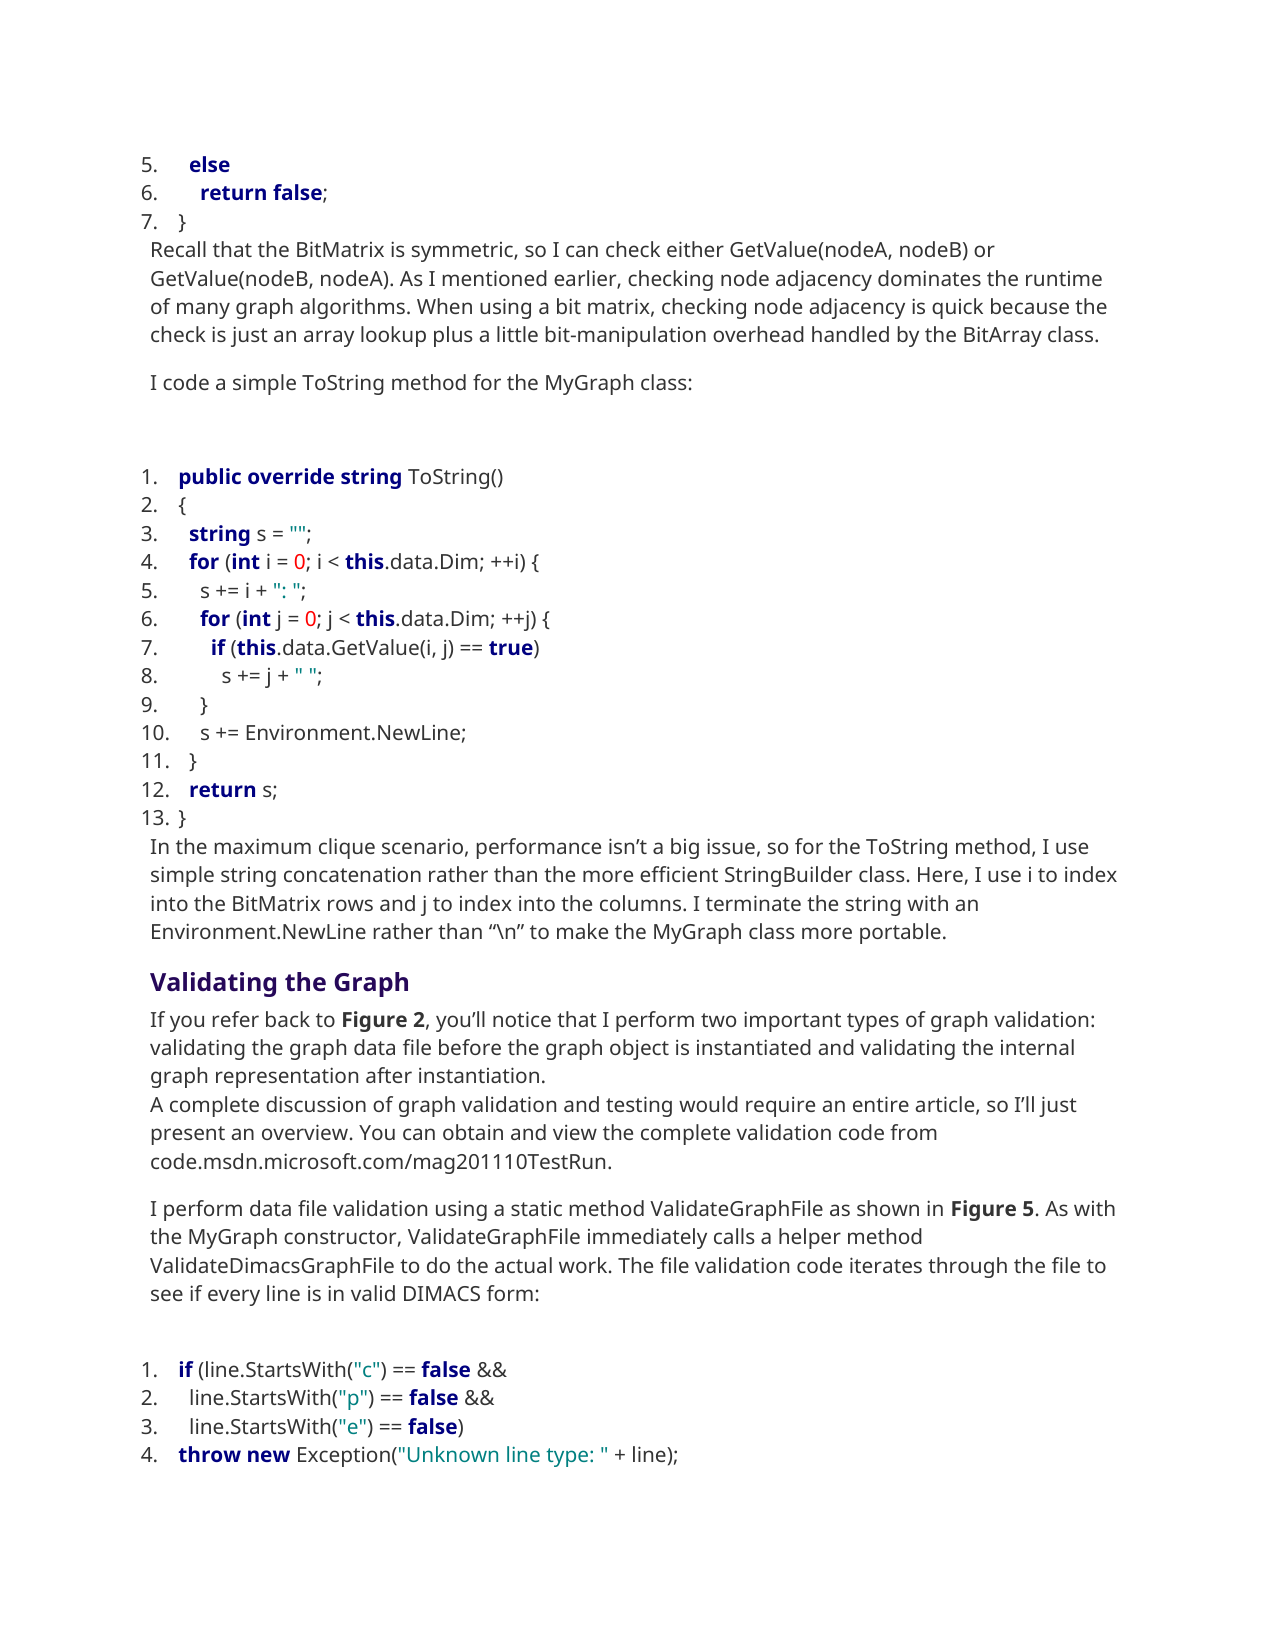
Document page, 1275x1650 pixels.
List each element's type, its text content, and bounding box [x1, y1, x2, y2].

list } [141, 690, 1125, 718]
list public override string ToString() [141, 462, 1125, 491]
list } [141, 207, 1125, 235]
list s += Environment.NewLine; [141, 718, 1125, 747]
text If you refer back to Figure 2, you’ll notice that I perform two important types of graph validation: validating the graph data file before the graph object is instantiated and validating the internal graph representation after instantiation. [150, 1005, 1125, 1090]
list return s; [141, 775, 1125, 803]
list } [141, 803, 1125, 832]
list s += i + ": "; [141, 576, 1125, 604]
text A complete discussion of graph validation and testing would require an entire article, so I’ll just present an overview. You can obtain and view the complete validation code from code.msdn.microsoft.com/mag201110TestRun. [150, 1090, 1125, 1175]
list for (int j = 0; j < this.data.Dim; ++j) { [141, 604, 1125, 633]
list for (int i = 0; i < this.data.Dim; ++i) { [141, 547, 1125, 576]
text In the maximum clique scenario, performance isn’t a big issue, so for the ToString method, I use simple string concatenation rather than the more efficient StringBuilder class. Here, I use i to index into the BitMatrix rows and j to index into the columns. I terminate the string with an Environment.NewLine rather than “\n” to make the MyGraph class more portable. [150, 832, 1125, 946]
list line.StartsWith("p") == false && [141, 1383, 1125, 1412]
subtitle Validating the Graph [150, 964, 1125, 998]
list return false; [141, 178, 1125, 207]
text I code a simple ToString method for the MyGraph class: [150, 368, 1125, 396]
text Recall that the BitMatrix is symmetric, so I can check either GetValue(nodeA, nodeB) or GetValue(nodeB, nodeA). As I mentioned earlier, checking node adjacency dominates the runtime of many graph algorithms. When using a bit matrix, checking node adjacency is quick because the check is just an array lookup plus a little bit-manipulation overhead handled by the BitArray class. [150, 235, 1125, 349]
list string s = ""; [141, 519, 1125, 547]
list line.StartsWith("e") == false) [141, 1412, 1125, 1440]
list } [141, 747, 1125, 775]
list else [141, 150, 1125, 178]
list { [141, 491, 1125, 519]
text I perform data file validation using a static method ValidateGraphFile as shown in Figure 5. As with the MyGraph constructor, ValidateGraphFile immediately calls a helper method ValidateDimacsGraphFile to do the actual work. The file validation code iterates through the file to see if every line is in valid DIMACS form: [150, 1194, 1125, 1308]
list if (this.data.GetValue(i, j) == true) [141, 633, 1125, 661]
list throw new Exception("Unknown line type: " + line); [141, 1440, 1125, 1469]
list s += j + " "; [141, 661, 1125, 690]
list if (line.StartsWith("c") == false && [141, 1355, 1125, 1383]
